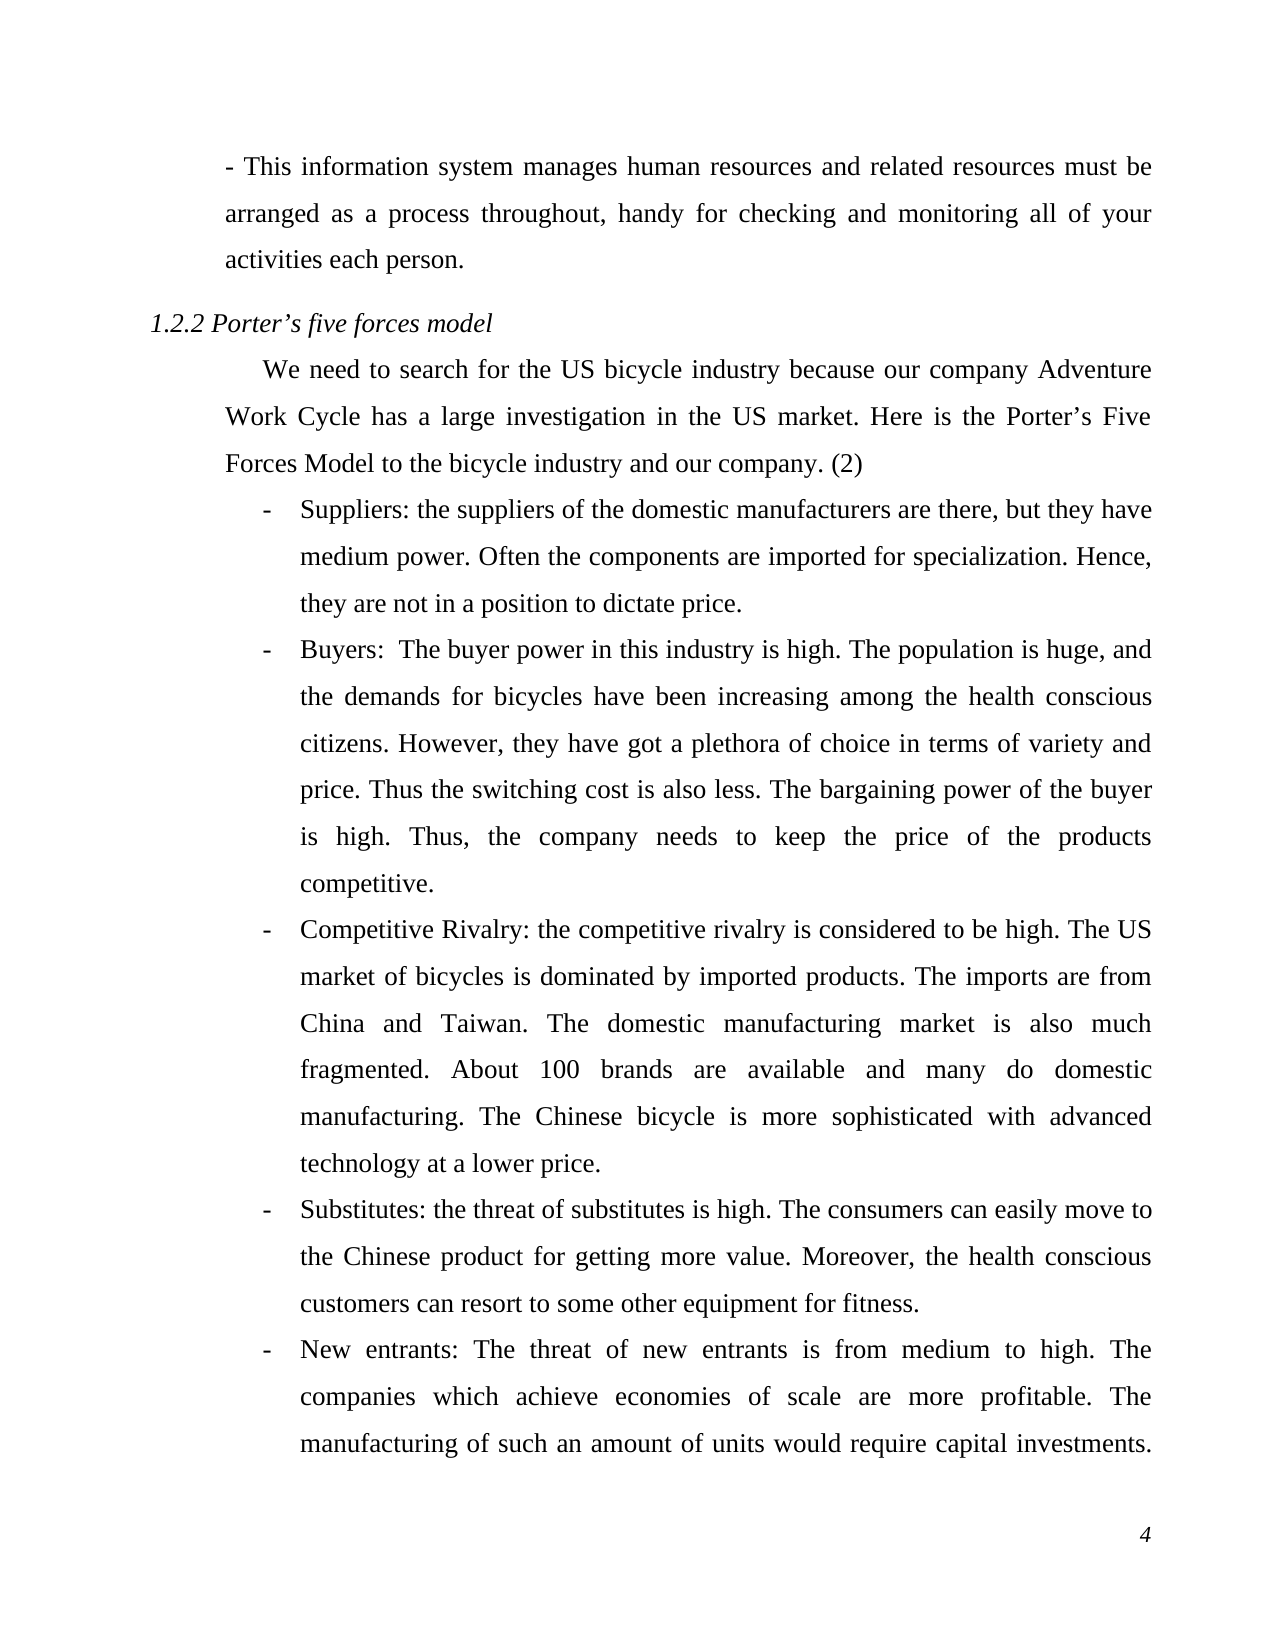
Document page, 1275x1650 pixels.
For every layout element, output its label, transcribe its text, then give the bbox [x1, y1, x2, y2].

list Buyers: The buyer power in this industry is high. The population is huge, and the demands for bicycles have been increasing among the health conscious citizens. However, they have got a plethora of choice in terms of variety and price. Thus the switching cost is also less. The bargaining power of the buyer is high. Thus, the company needs to keep the price of the products competitive. [262, 633, 1153, 898]
list Substitutes: the threat of substitutes is high. The consumers can easily move to the Chinese product for getting more value. Moreover, the health conscious customers can resort to some other equipment for fitness. [262, 1193, 1153, 1318]
list Suppliers: the suppliers of the domestic manufacturers are there, but they have medium power. Often the components are imported for specialization. Hence, they are not in a position to dictate price. [262, 493, 1153, 618]
subtitle 1.2.2 Porter’s five forces model [150, 307, 1153, 338]
list Competitive Rivalry: the competitive rivalry is considered to be high. The US market of bicycles is dominated by imported products. The imports are from China and Taiwan. The domestic manufacturing market is also much fragmented. About 100 brands are available and many do domestic manufacturing. The Chinese bicycle is more sophisticated with advanced technology at a lower price. [262, 913, 1153, 1178]
text - This information system manages human resources and related resources must be arranged as a process throughout, handy for checking and monitoring all of your activities each person. [225, 150, 1153, 274]
text We need to search for the US bicycle industry because our company Adventure Work Cycle has a large investigation in the US market. Here is the Porter’s Five Forces Model to the bicycle industry and our company. [225, 353, 1153, 478]
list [262, 1333, 1153, 1458]
